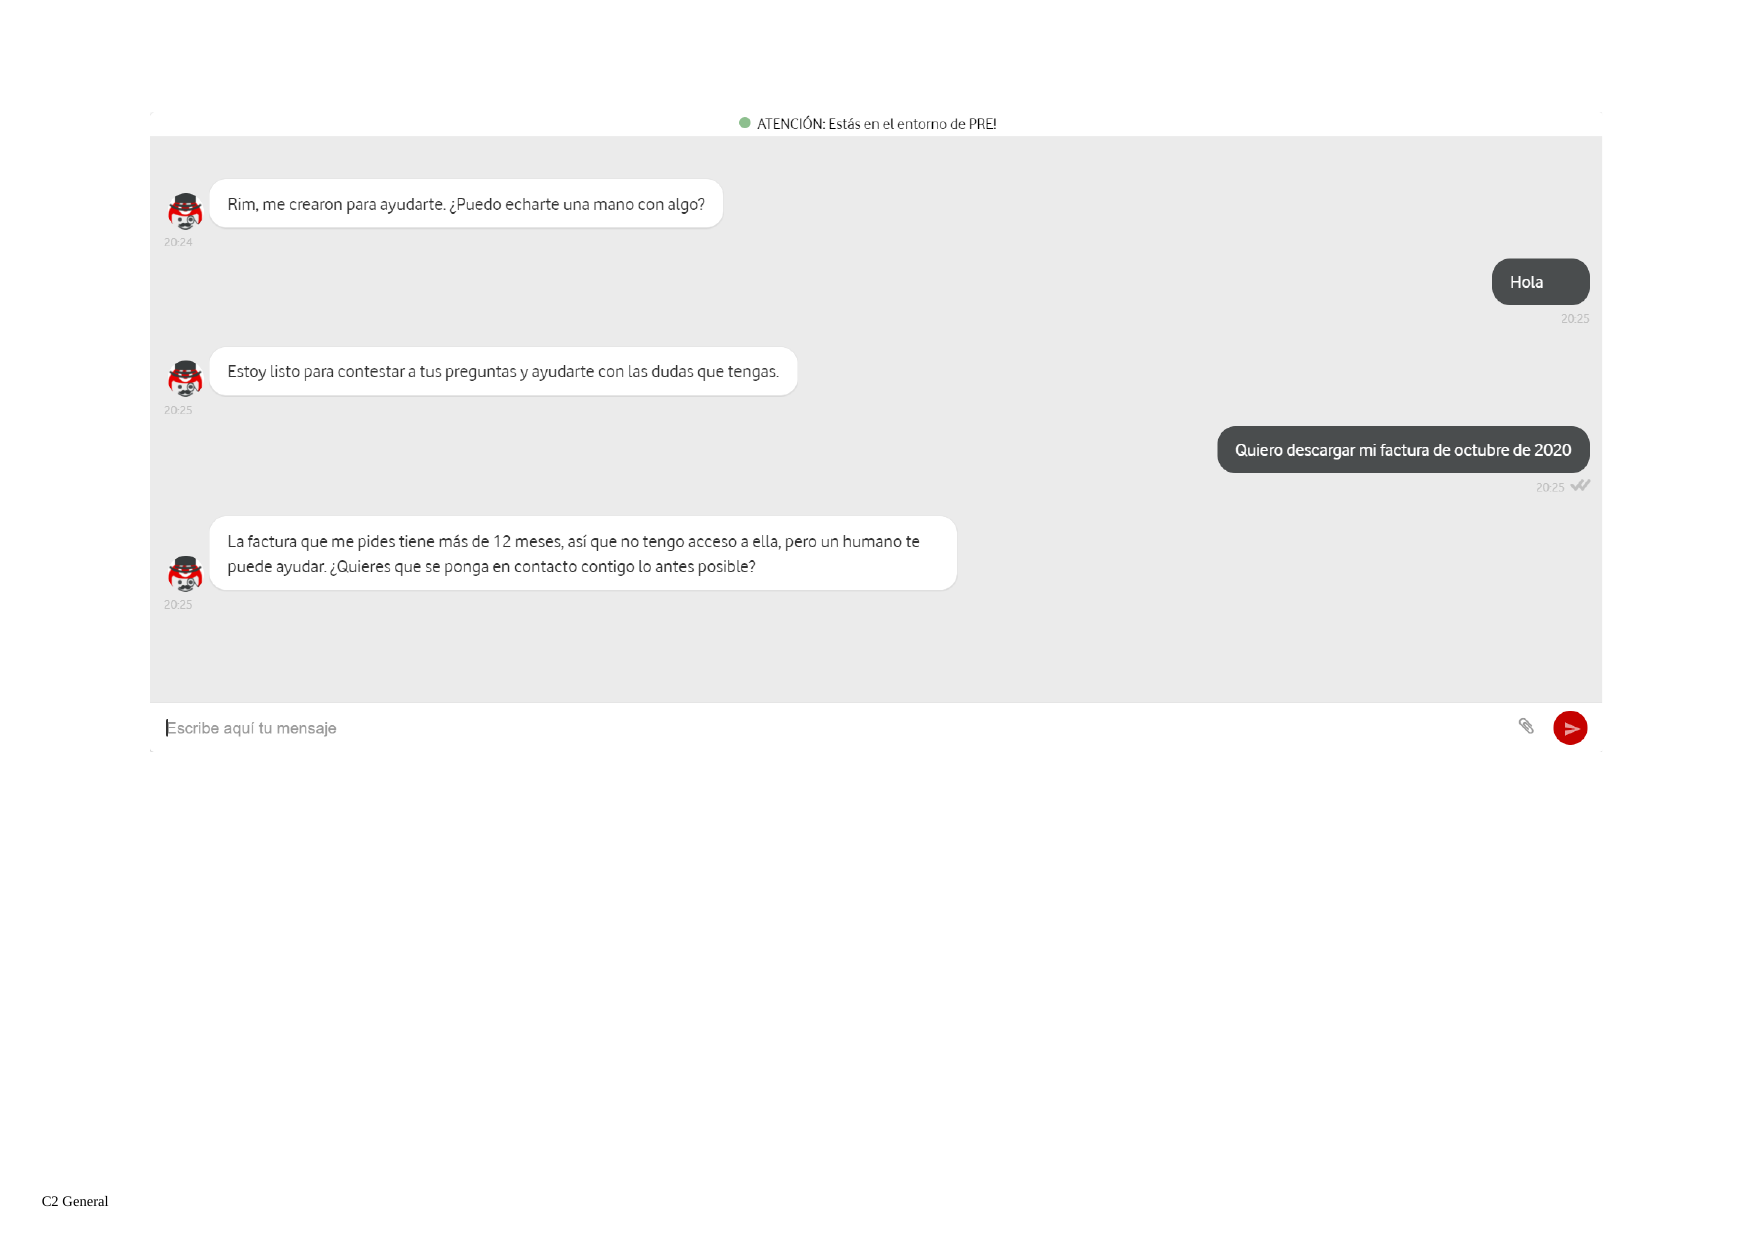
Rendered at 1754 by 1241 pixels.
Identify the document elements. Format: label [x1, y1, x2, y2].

picture [150, 112, 1603, 752]
